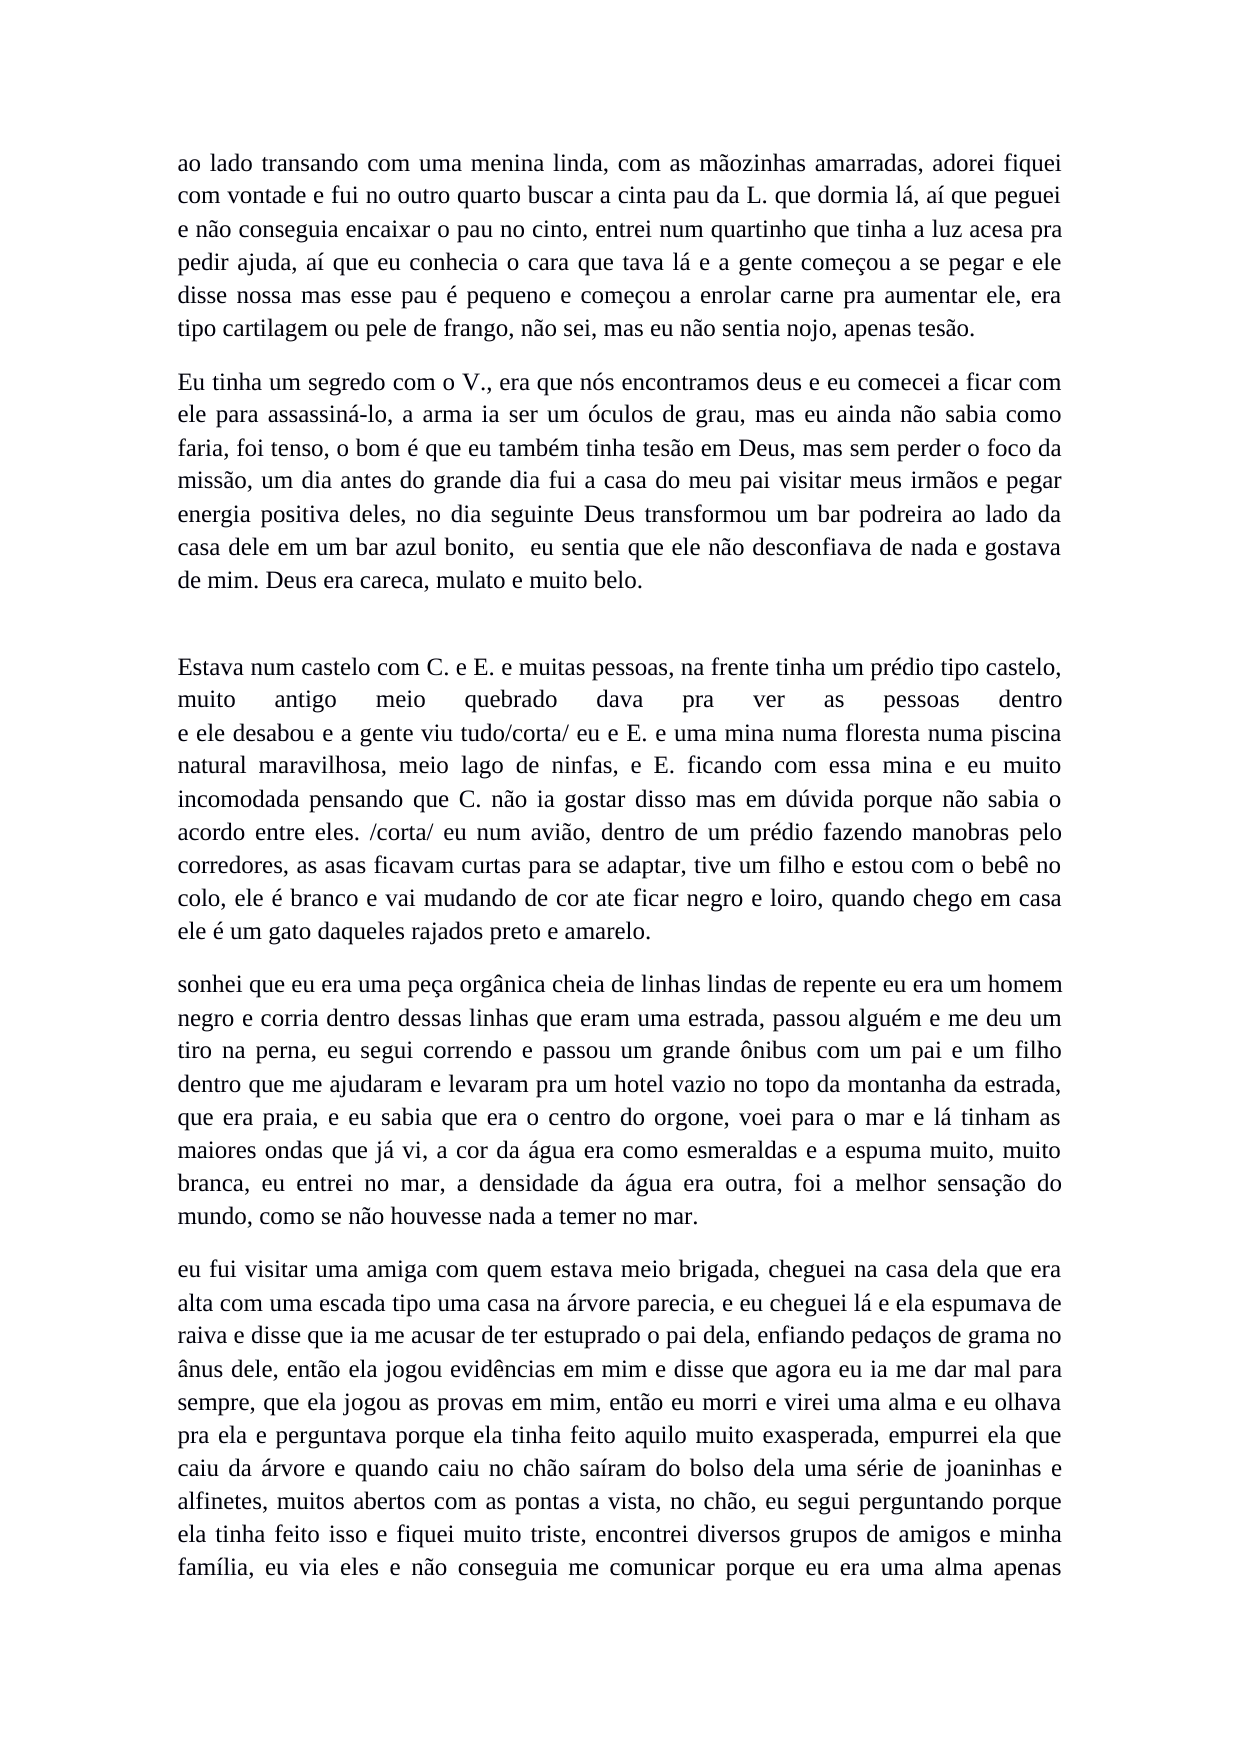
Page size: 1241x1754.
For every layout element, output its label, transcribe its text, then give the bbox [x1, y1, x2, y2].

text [177, 148, 1063, 341]
text sonhei que eu era uma peça orgânica cheia de linhas lindas de repente eu era um homem negro e corria dentro dessas linhas que eram uma estrada, passou alguém e me deu um tiro na perna, eu segui correndo e passou um grande ônibus com um pai e um filho dentro que me ajudaram e levaram pra um hotel vazio no topo da montanha da estrada, que era praia, e eu sabia que era o centro do orgone, voei para o mar e lá tinham as maiores ondas que já vi, a cor da água era como esmeraldas e a espuma muito, muito branca, eu entrei no mar, a densidade da água era outra, foi a melhor sensação do mundo, como se não houvesse nada a temer no mar. [177, 969, 1063, 1229]
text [177, 1254, 1063, 1581]
text Estava num castelo com C. e E. e muitas pessoas, na frente tinha um prédio tipo castelo, muito antigo meio quebrado dava pra ver as pessoas dentro e ele desabou e a gente viu tudo/corta/ eu e E. e uma mina numa floresta numa piscina natural maravilhosa, meio lago de ninfas, e E. ficando com essa mina e eu muito incomodada pensando que C. não ia gostar disso mas em dúvida porque não sabia o acordo entre eles. /corta/ eu num avião, dentro de um prédio fazendo manobras pelo corredores, as asas ficavam curtas para se adaptar, tive um filho e estou com o bebê no colo, ele é branco e vai mudando de cor ate ficar negro e loiro, quando chego em casa ele é um gato daqueles rajados preto e amarelo. [177, 618, 1063, 944]
text Eu tinha um segredo com o V., era que nós encontramos deus e eu comecei a ficar com ele para assassiná-lo, a arma ia ser um óculos de grau, mas eu ainda não sabia como faria, foi tenso, o bom é que eu também tinha tesão em Deus, mas sem perder o foco da missão, um dia antes do grande dia fui a casa do meu pai visitar meus irmãos e pegar energia positiva deles, no dia seguinte Deus transformou um bar podreira ao lado da casa dele em um bar azul bonito, eu sentia que ele não desconfiava de nada e gostava de mim. Deus era careca, mulato e muito belo. [177, 367, 1063, 593]
